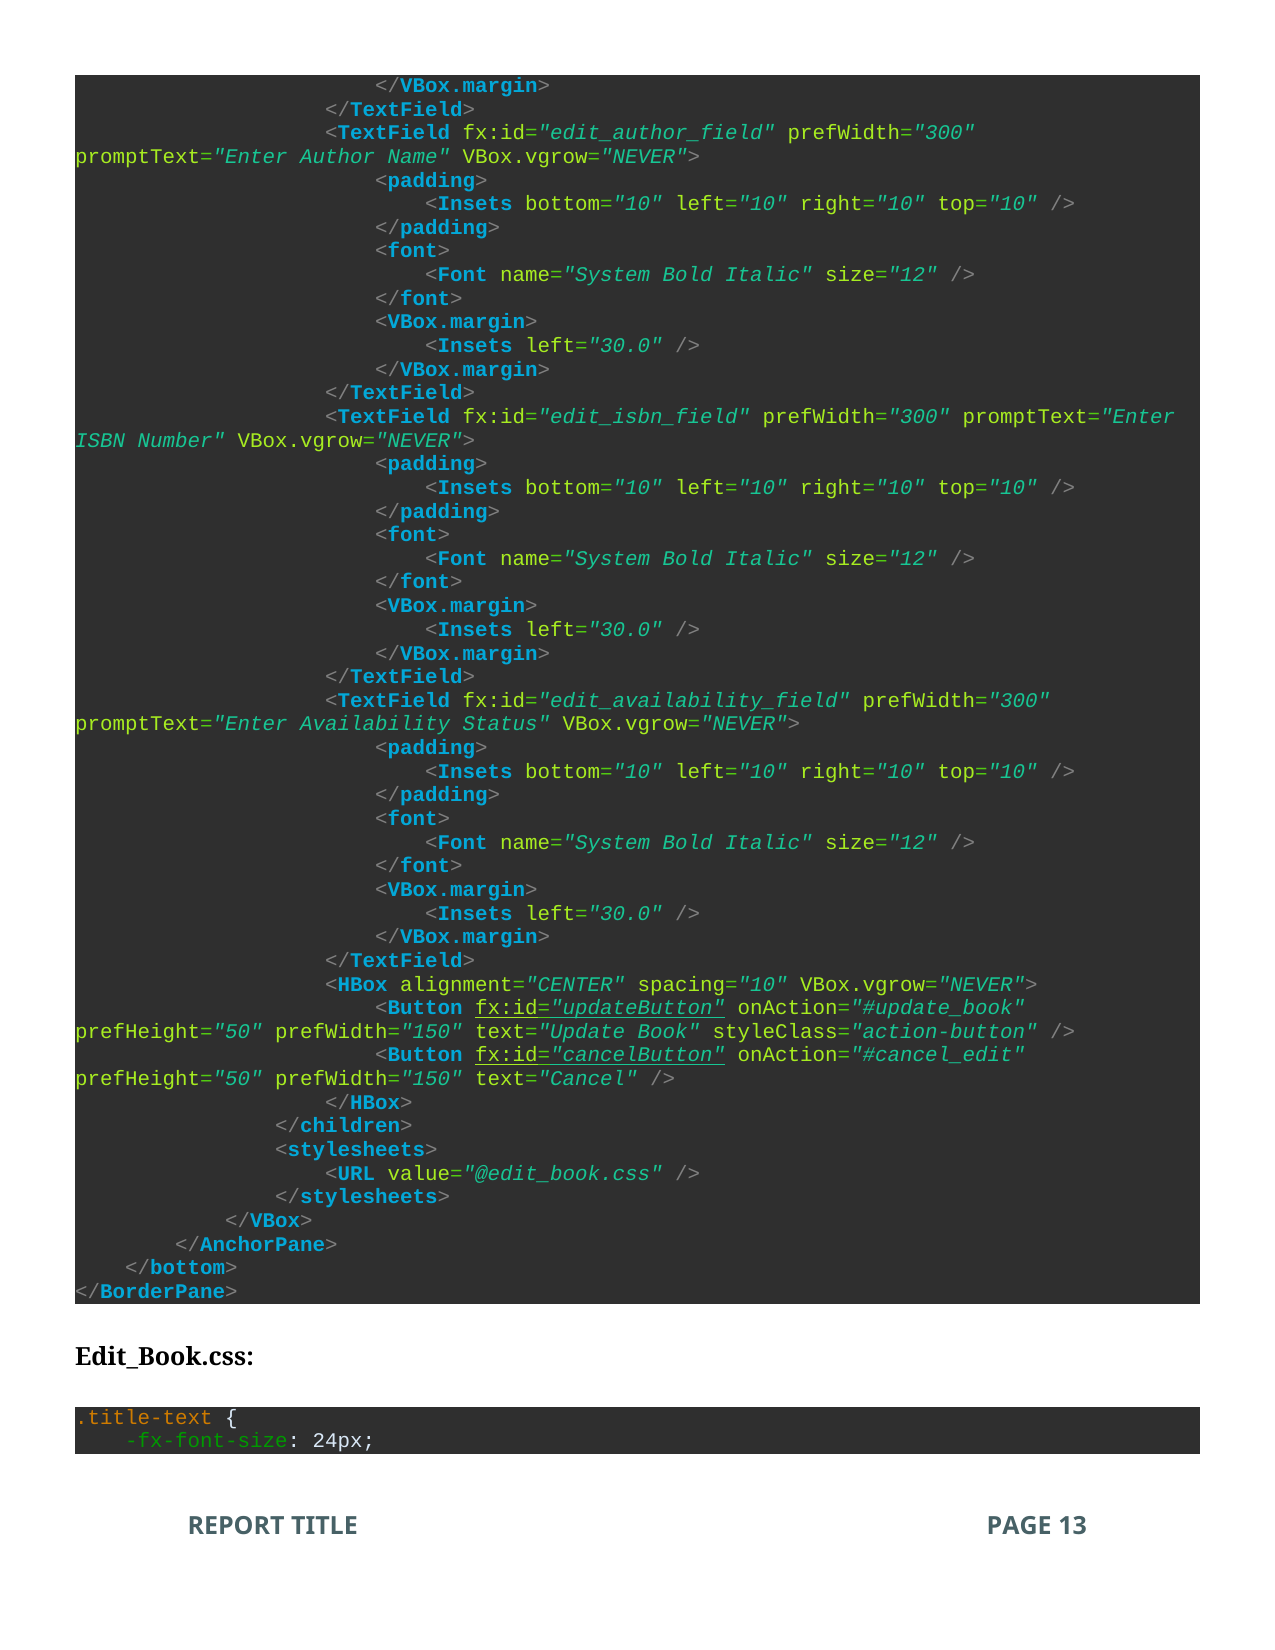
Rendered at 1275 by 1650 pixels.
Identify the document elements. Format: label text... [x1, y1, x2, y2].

text </VBox.margin> [75, 926, 1200, 950]
text </HBox> [75, 1092, 1200, 1115]
text </padding> [75, 217, 1200, 241]
text </VBox> [75, 1210, 1200, 1234]
text <Insets bottom="10" left="10" right="10" top="10" /> [75, 477, 1200, 501]
text <Insets left="30.0" /> [75, 619, 1200, 642]
text </padding> [75, 784, 1200, 808]
text </font> [75, 855, 1200, 879]
text <URL value="@edit_book.css" /> [75, 1163, 1200, 1186]
text <font> [75, 524, 1200, 548]
text <Insets left="30.0" /> [75, 903, 1200, 926]
text <TextField fx:id="edit_availability_field" prefWidth="300" promptText="Enter Availability Status" VBox.vgrow="NEVER"> [75, 690, 1200, 737]
text <TextField fx:id="edit_isbn_field" prefWidth="300" promptText="Enter ISBN Number" VBox.vgrow="NEVER"> [75, 406, 1200, 453]
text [75, 193, 1200, 217]
text </padding> [75, 501, 1200, 524]
text <Font name="System Bold Italic" size="12" /> [75, 832, 1200, 855]
text </BorderPane> [75, 1281, 1200, 1304]
text </AnchorPane> [75, 1234, 1200, 1257]
text <Insets left="30.0" /> [75, 335, 1200, 359]
text </font> [75, 288, 1200, 311]
text </bottom> [75, 1257, 1200, 1281]
text </TextField> [75, 382, 1200, 406]
text </stylesheets> [75, 1186, 1200, 1210]
text Edit_Book.css: [75, 1339, 1200, 1373]
text <Button fx:id="cancelButton" onAction="#cancel_edit" prefHeight="50" prefWidth="150" text="Cancel" /> [75, 1044, 1200, 1092]
text -fx-font-size: 24px; [75, 1430, 1200, 1454]
text </VBox.margin> [75, 642, 1200, 666]
text <Insets bottom="10" left="10" right="10" top="10" /> [75, 761, 1200, 784]
text <stylesheets> [75, 1139, 1200, 1163]
text <VBox.margin> [75, 595, 1200, 619]
text .title-text { [75, 1407, 1200, 1430]
text <padding> [75, 453, 1200, 477]
text </TextField> [75, 950, 1200, 973]
text <VBox.margin> [75, 311, 1200, 335]
text </VBox.margin> [75, 75, 1200, 99]
text </VBox.margin> [75, 359, 1200, 382]
text <Font name="System Bold Italic" size="12" /> [75, 264, 1200, 288]
text </children> [75, 1115, 1200, 1139]
text <VBox.margin> [75, 879, 1200, 903]
text <HBox alignment="CENTER" spacing="10" VBox.vgrow="NEVER"> [75, 973, 1200, 997]
text </font> [75, 572, 1200, 595]
text <padding> [75, 737, 1200, 761]
text <Font name="System Bold Italic" size="12" /> [75, 548, 1200, 572]
text <font> [75, 808, 1200, 832]
text <font> [75, 241, 1200, 264]
text <TextField fx:id="edit_author_field" prefWidth="300" promptText="Enter Author Name" VBox.vgrow="NEVER"> [75, 122, 1200, 169]
text </TextField> [75, 666, 1200, 690]
text </TextField> [75, 99, 1200, 122]
text <Button fx:id="updateButton" onAction="#update_book" prefHeight="50" prefWidth="150" text="Update Book" styleClass="action-button" /> [75, 997, 1200, 1044]
text <padding> [75, 169, 1200, 193]
